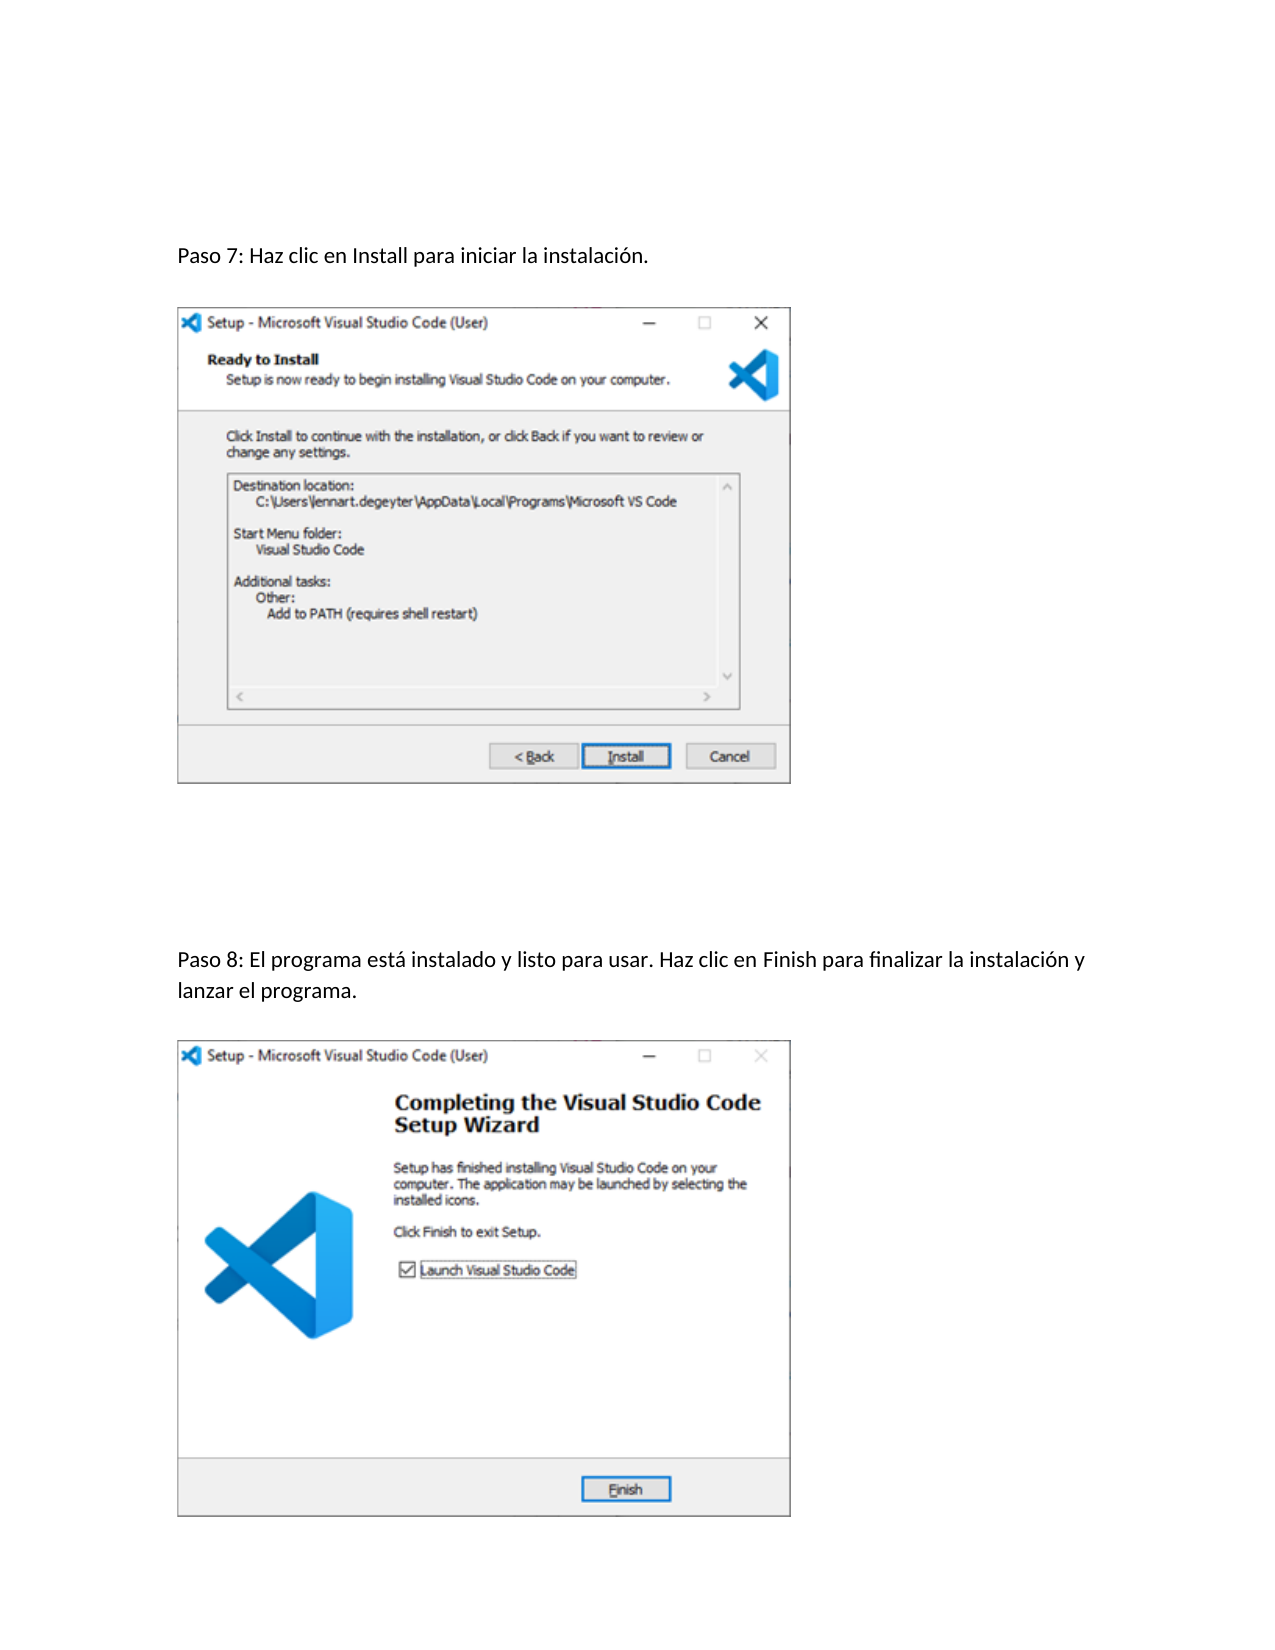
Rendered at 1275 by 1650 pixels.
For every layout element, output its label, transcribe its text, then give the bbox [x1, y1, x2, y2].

text Paso 8: El programa está instalado y listo para usar. Haz clic en Finish para finalizar la instalación y lanzar el programa. [177, 946, 1098, 1004]
picture [177, 307, 791, 784]
text Paso 7: Haz clic en Install para iniciar la instalación. [177, 241, 1098, 269]
picture [177, 1040, 791, 1517]
